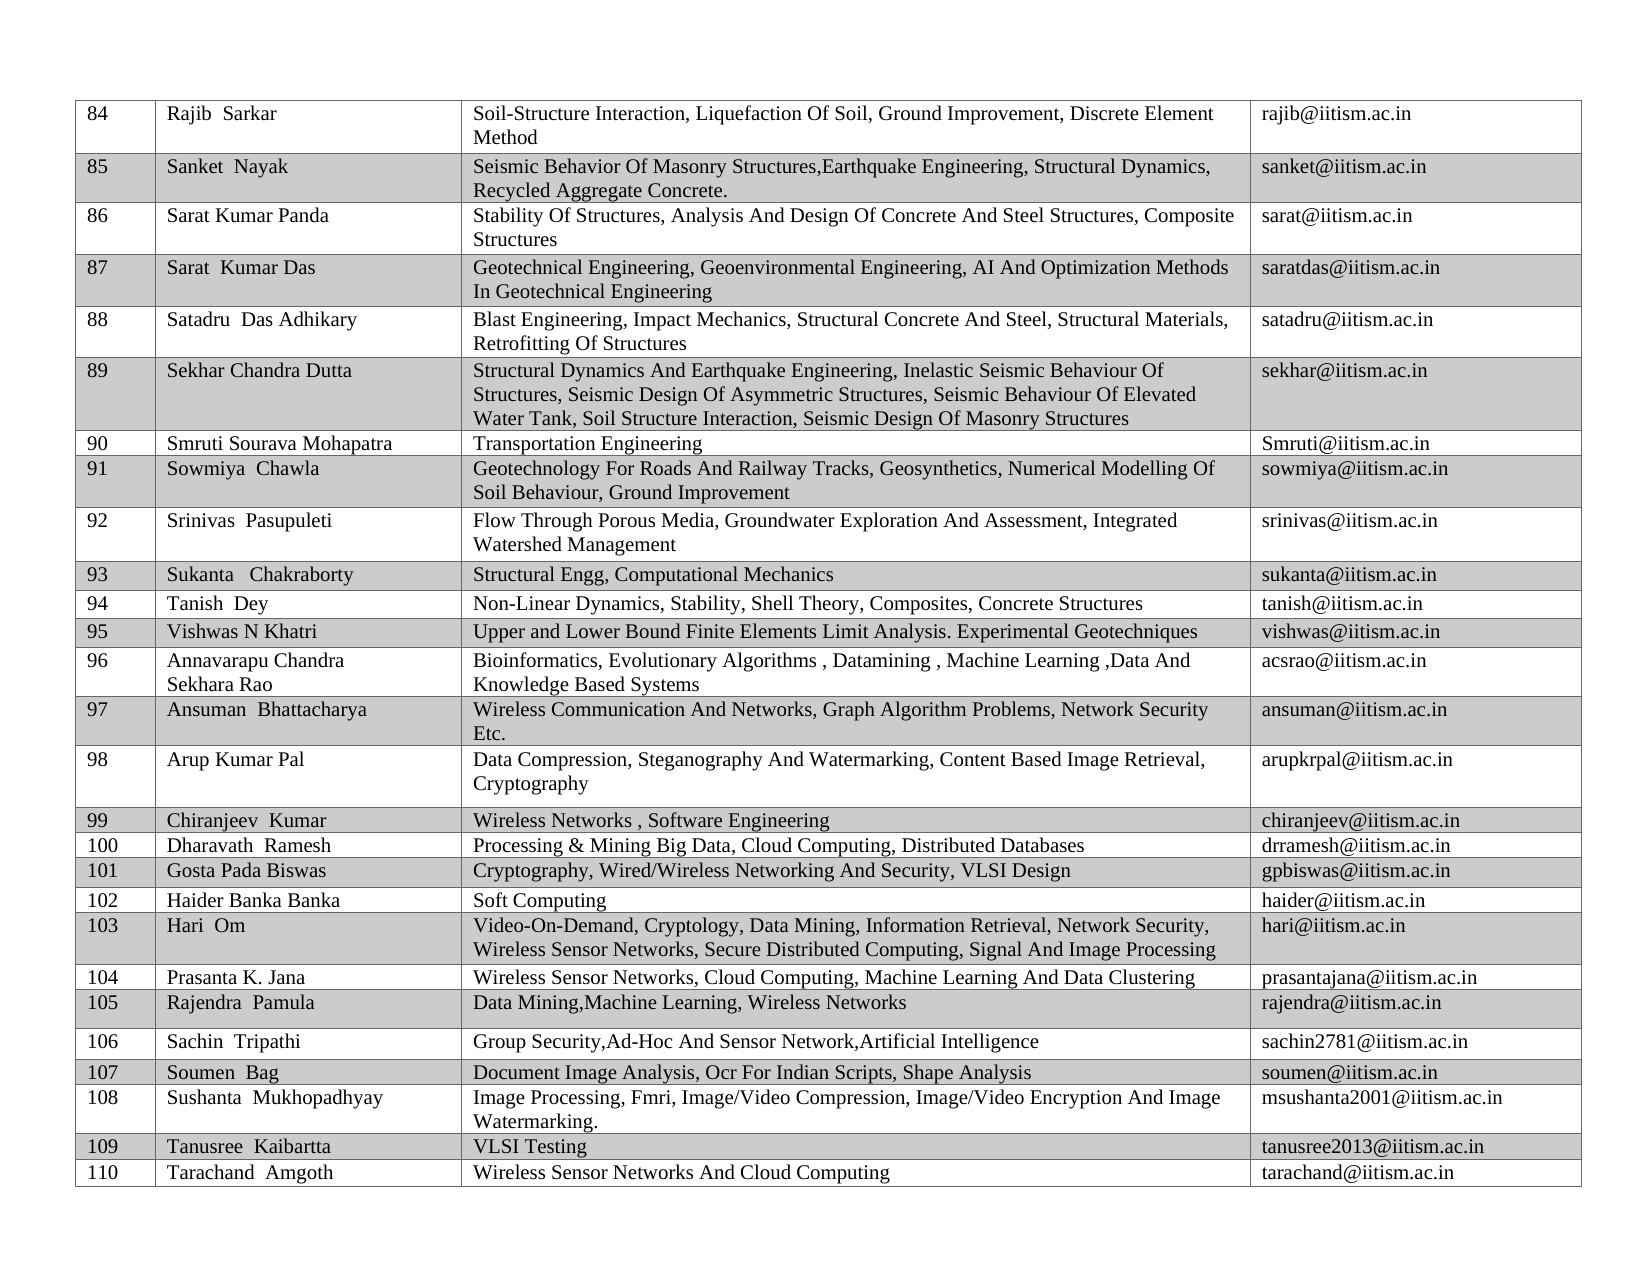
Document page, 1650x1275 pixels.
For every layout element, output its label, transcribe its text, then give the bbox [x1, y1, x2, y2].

table_cell 107 [76, 1060, 155, 1084]
table_cell soumen@iitism.ac.in [1251, 1060, 1581, 1084]
table_cell Tanish Dey [156, 591, 461, 618]
table_cell saratdas@iitism.ac.in [1251, 255, 1581, 306]
table_cell Srinivas Pasupuleti [156, 508, 461, 561]
table_cell Structural Engg, Computational Mechanics [462, 562, 1250, 590]
table_cell Dharavath Ramesh [156, 833, 461, 857]
table_cell Structural Dynamics And Earthquake Engineering, Inelastic Seismic Behaviour Of Structures, Seismic Design Of Asymmetric Structures, Seismic Behaviour Of Elevated Water Tank, Soil Structure Interaction, Seismic Design Of Masonry Structures [462, 358, 1250, 430]
table_cell Document Image Analysis, Ocr For Indian Scripts, Shape Analysis [462, 1060, 1250, 1084]
table_cell 87 [76, 255, 155, 306]
table_cell 84 [76, 101, 155, 153]
table_cell Data Compression, Steganography And Watermarking, Content Based Image Retrieval, Cryptography [462, 746, 1250, 807]
table_cell Wireless Sensor Networks, Cloud Computing, Machine Learning And Data Clustering [462, 965, 1250, 989]
table_cell 109 [76, 1134, 155, 1159]
table_cell arupkrpal@iitism.ac.in [1251, 746, 1581, 807]
table_cell haider@iitism.ac.in [1251, 888, 1581, 912]
table_cell Satadru Das Adhikary [156, 307, 461, 357]
table_cell gpbiswas@iitism.ac.in [1251, 858, 1581, 887]
table_cell Cryptography, Wired/Wireless Networking And Security, VLSI Design [462, 858, 1250, 887]
table_cell Video-On-Demand, Cryptology, Data Mining, Information Retrieval, Network Security, Wireless Sensor Networks, Secure Distributed Computing, Signal And Image Processing [462, 913, 1250, 964]
table_cell 100 [76, 833, 155, 857]
table_cell Sushanta Mukhopadhyay [156, 1085, 461, 1133]
table_cell Wireless Communication And Networks, Graph Algorithm Problems, Network Security Etc. [462, 697, 1250, 745]
table_cell acsrao@iitism.ac.in [1251, 648, 1581, 696]
table_cell Sukanta Chakraborty [156, 562, 461, 590]
table_cell Geotechnical Engineering, Geoenvironmental Engineering, AI And Optimization Methods In Geotechnical Engineering [462, 255, 1250, 306]
table_cell 96 [76, 648, 155, 696]
table_cell sowmiya@iitism.ac.in [1251, 456, 1581, 507]
table_cell 86 [76, 203, 155, 254]
table_cell Rajendra Pamula [156, 990, 461, 1028]
table_cell Wireless Networks , Software Engineering [462, 808, 1250, 832]
table_cell srinivas@iitism.ac.in [1251, 508, 1581, 561]
table_cell drramesh@iitism.ac.in [1251, 833, 1581, 857]
table_cell tarachand@iitism.ac.in [1251, 1160, 1581, 1186]
table_cell 98 [76, 746, 155, 807]
table_cell 101 [76, 858, 155, 887]
table_cell Image Processing, Fmri, Image/Video Compression, Image/Video Encryption And Image Watermarking. [462, 1085, 1250, 1133]
table_cell Ansuman Bhattacharya [156, 697, 461, 745]
table_cell Group Security,Ad-Hoc And Sensor Network,Artificial Intelligence [462, 1029, 1250, 1059]
table_cell Wireless Sensor Networks And Cloud Computing [462, 1160, 1250, 1186]
table_cell Processing & Mining Big Data, Cloud Computing, Distributed Databases [462, 833, 1250, 857]
table_cell chiranjeev@iitism.ac.in [1251, 808, 1581, 832]
table_cell Rajib Sarkar [156, 101, 461, 153]
table_cell 99 [76, 808, 155, 832]
table_cell 94 [76, 591, 155, 618]
table_cell VLSI Testing [462, 1134, 1250, 1159]
table_cell Soil-Structure Interaction, Liquefaction Of Soil, Ground Improvement, Discrete Element Method [462, 101, 1250, 153]
table_cell 104 [76, 965, 155, 989]
table_cell 102 [76, 888, 155, 912]
table_cell Sowmiya Chawla [156, 456, 461, 507]
table_cell Tarachand Amgoth [156, 1160, 461, 1186]
table_cell Hari Om [156, 913, 461, 964]
table_cell rajib@iitism.ac.in [1251, 101, 1581, 153]
table_cell sanket@iitism.ac.in [1251, 154, 1581, 202]
table_cell 108 [76, 1085, 155, 1133]
table_cell 93 [76, 562, 155, 590]
table_cell Transportation Engineering [462, 431, 1250, 455]
table_cell Upper and Lower Bound Finite Elements Limit Analysis. Experimental Geotechniques [462, 619, 1250, 647]
table_cell Smruti Sourava Mohapatra [156, 431, 461, 455]
table_cell Stability Of Structures, Analysis And Design Of Concrete And Steel Structures, Composite Structures [462, 203, 1250, 254]
table_cell Sarat Kumar Das [156, 255, 461, 306]
table_cell Annavarapu Chandra Sekhara Rao [156, 648, 461, 696]
table_cell satadru@iitism.ac.in [1251, 307, 1581, 357]
table_cell Bioinformatics, Evolutionary Algorithms , Datamining , Machine Learning ,Data And Knowledge Based Systems [462, 648, 1250, 696]
table_cell Gosta Pada Biswas [156, 858, 461, 887]
table_cell Soft Computing [462, 888, 1250, 912]
table_cell Chiranjeev Kumar [156, 808, 461, 832]
table_cell Prasanta K. Jana [156, 965, 461, 989]
table_cell Tanusree Kaibartta [156, 1134, 461, 1159]
table_cell Sarat Kumar Panda [156, 203, 461, 254]
table_cell Data Mining,Machine Learning, Wireless Networks [462, 990, 1250, 1028]
table_cell sachin2781@iitism.ac.in [1251, 1029, 1581, 1059]
table_cell Haider Banka Banka [156, 888, 461, 912]
table_cell 110 [76, 1160, 155, 1186]
table_cell Flow Through Porous Media, Groundwater Exploration And Assessment, Integrated Watershed Management [462, 508, 1250, 561]
table_cell sarat@iitism.ac.in [1251, 203, 1581, 254]
table_cell 103 [76, 913, 155, 964]
table_cell 91 [76, 456, 155, 507]
table_cell ansuman@iitism.ac.in [1251, 697, 1581, 745]
table_cell 105 [76, 990, 155, 1028]
table_cell prasantajana@iitism.ac.in [1251, 965, 1581, 989]
table_cell Soumen Bag [156, 1060, 461, 1084]
table_cell 95 [76, 619, 155, 647]
table_cell Sachin Tripathi [156, 1029, 461, 1059]
table_cell msushanta2001@iitism.ac.in [1251, 1085, 1581, 1133]
table_cell tanish@iitism.ac.in [1251, 591, 1581, 618]
table_cell tanusree2013@iitism.ac.in [1251, 1134, 1581, 1159]
table_cell 85 [76, 154, 155, 202]
table_cell hari@iitism.ac.in [1251, 913, 1581, 964]
table_cell Smruti@iitism.ac.in [1251, 431, 1581, 455]
table_cell Blast Engineering, Impact Mechanics, Structural Concrete And Steel, Structural Materials, Retrofitting Of Structures [462, 307, 1250, 357]
table_cell rajendra@iitism.ac.in [1251, 990, 1581, 1028]
table_cell Vishwas N Khatri [156, 619, 461, 647]
table_cell vishwas@iitism.ac.in [1251, 619, 1581, 647]
table_cell Sekhar Chandra Dutta [156, 358, 461, 430]
table_cell sekhar@iitism.ac.in [1251, 358, 1581, 430]
table_cell Geotechnology For Roads And Railway Tracks, Geosynthetics, Numerical Modelling Of Soil Behaviour, Ground Improvement [462, 456, 1250, 507]
table_cell 92 [76, 508, 155, 561]
table_cell 97 [76, 697, 155, 745]
table_cell 89 [76, 358, 155, 430]
table_cell 88 [76, 307, 155, 357]
table_cell Seismic Behavior Of Masonry Structures,Earthquake Engineering, Structural Dynamics, Recycled Aggregate Concrete. [462, 154, 1250, 202]
table_cell Sanket Nayak [156, 154, 461, 202]
table_cell 90 [76, 431, 155, 455]
table_cell Arup Kumar Pal [156, 746, 461, 807]
table_cell sukanta@iitism.ac.in [1251, 562, 1581, 590]
table_cell 106 [76, 1029, 155, 1059]
table_cell Non-Linear Dynamics, Stability, Shell Theory, Composites, Concrete Structures [462, 591, 1250, 618]
